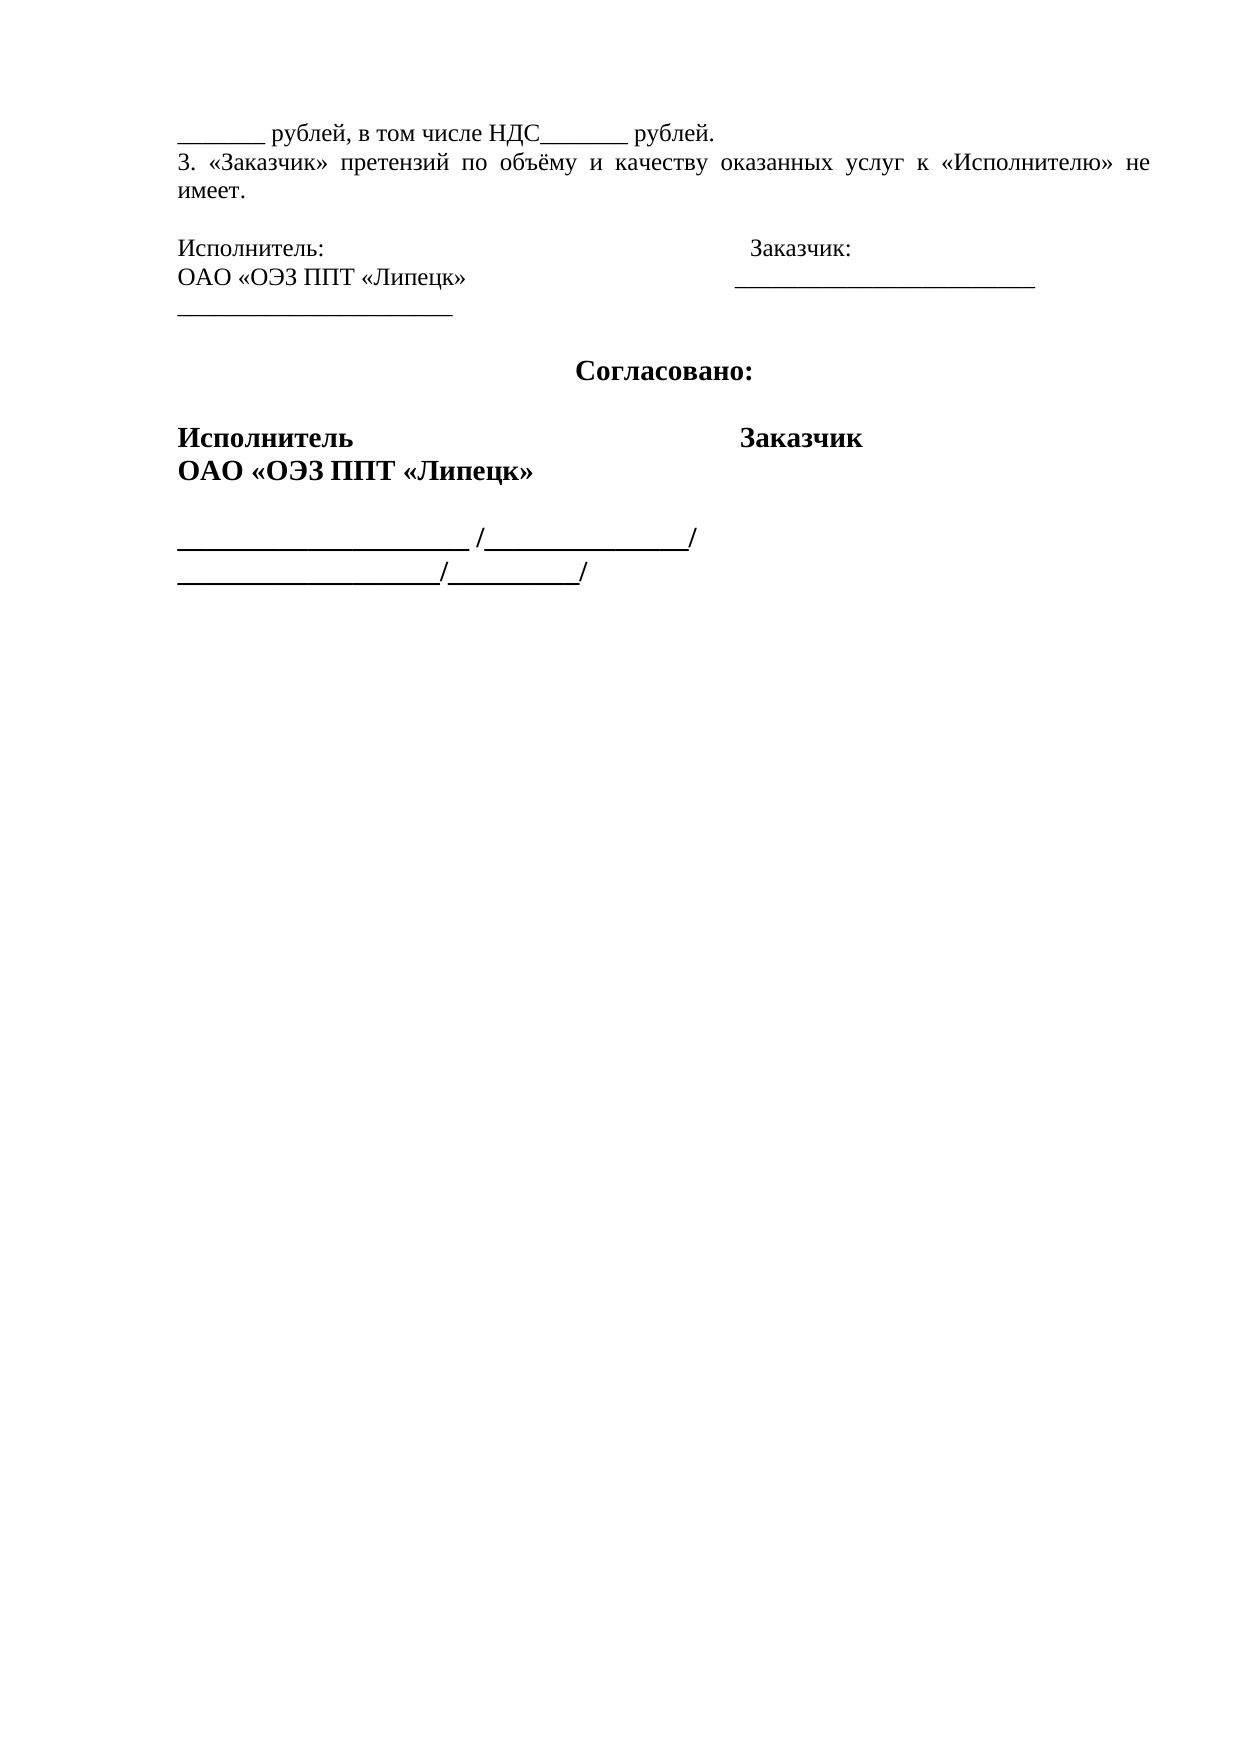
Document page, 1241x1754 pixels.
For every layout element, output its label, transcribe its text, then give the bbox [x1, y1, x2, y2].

text Исполнитель Заказчик [177, 420, 1152, 453]
text ____________________ /______________/ __________________/_________/ [177, 521, 1152, 588]
text ОАО «ОЭЗ ППТ «Липецк» ________________________ ______________________ [177, 262, 1152, 319]
text ОАО «ОЭЗ ППТ «Липецк» [177, 453, 1152, 487]
text Исполнитель: Заказчик: [177, 233, 1152, 262]
text 3. «Заказчик» претензий по объёму и качеству оказанных услуг к «Исполнителю» не имеет. [177, 147, 1152, 204]
text _______ рублей, в том числе НДС_______ рублей. [177, 118, 1152, 147]
text Согласовано: [177, 353, 1152, 386]
